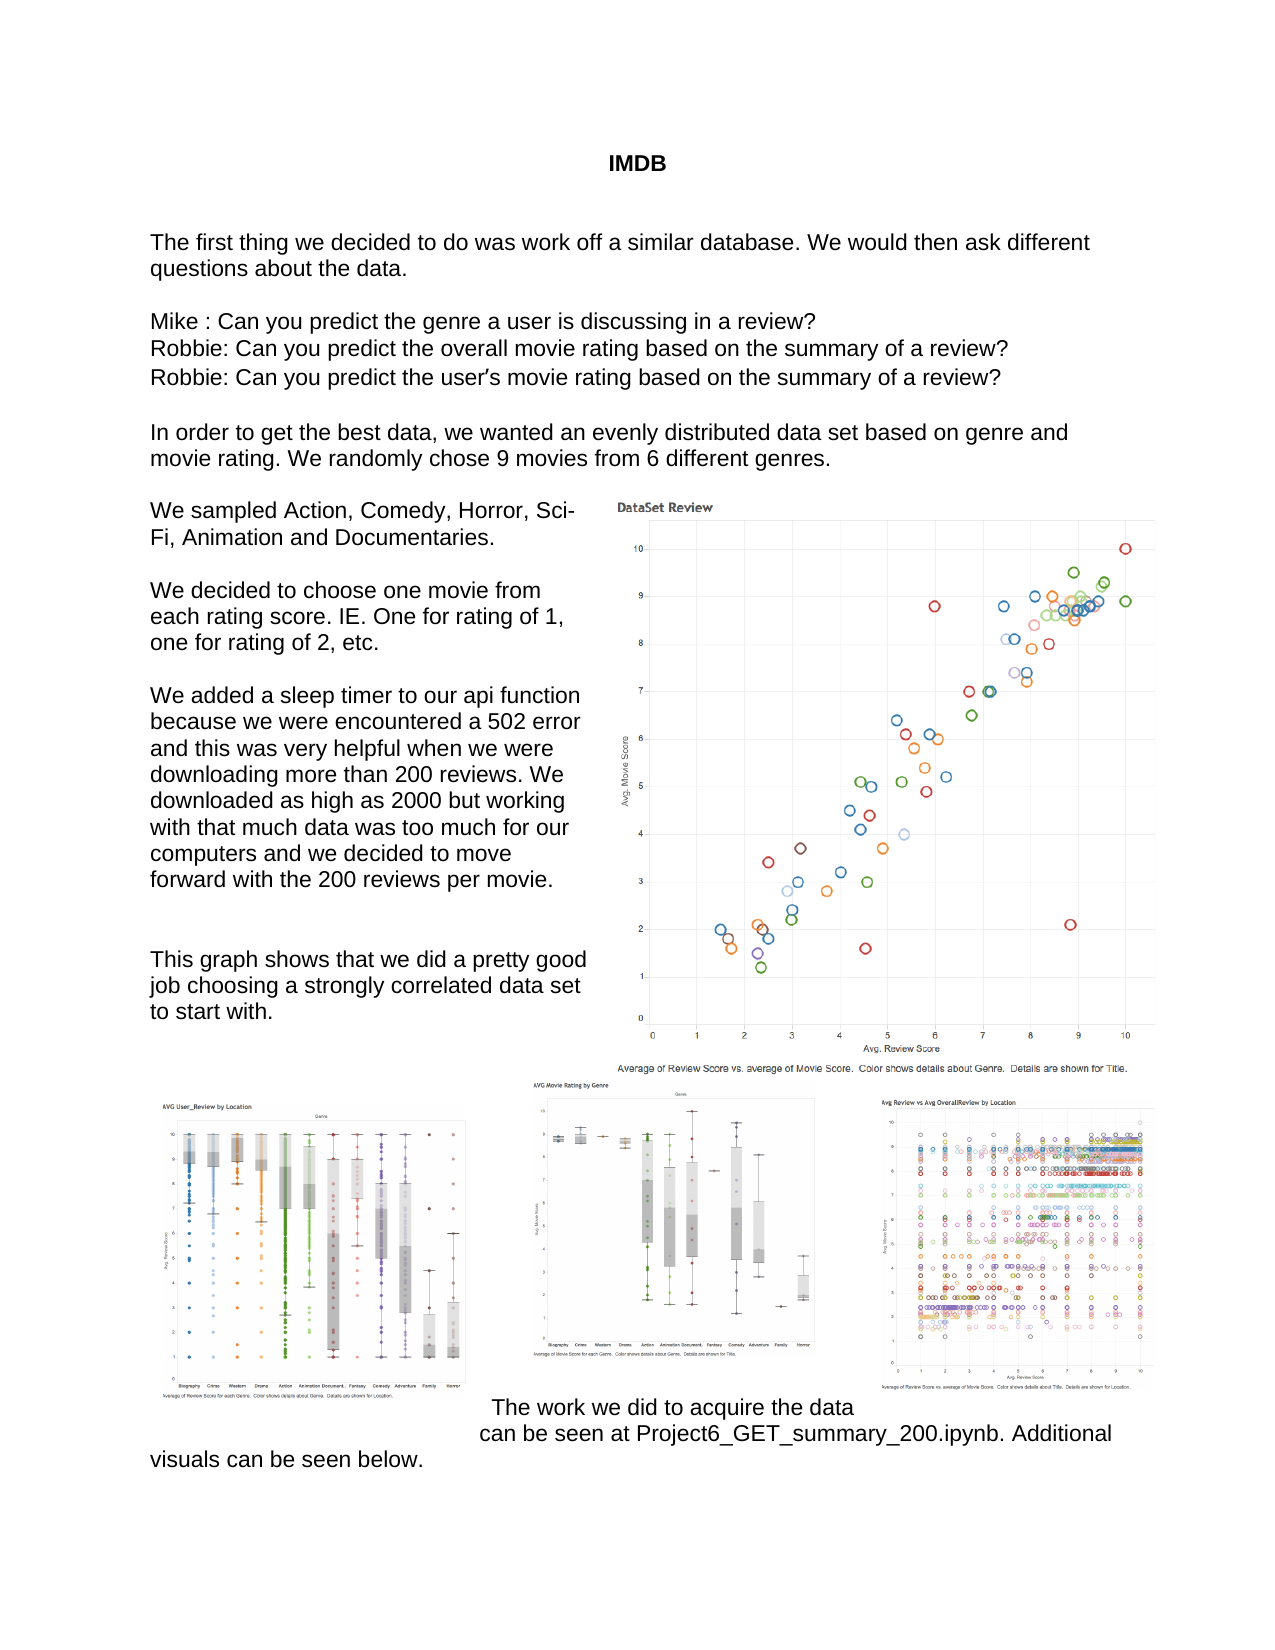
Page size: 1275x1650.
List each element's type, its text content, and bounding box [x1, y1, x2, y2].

picture [882, 1098, 1155, 1390]
text Robbie: Can you predict the user’s movie rating based on the summary of a review? [150, 361, 1125, 392]
picture [162, 1102, 466, 1399]
picture [617, 498, 1156, 1075]
text We decided to choose one movie from each rating score. IE. One for rating of 1, one for rating of 2, etc. [150, 577, 617, 656]
text In order to get the best data, we wanted an evenly distributed data set based on genre and movie rating. We randomly chose 9 movies from 6 different genres. [150, 418, 1125, 471]
text We added a sleep timer to our api function because we were encountered a 502 error and this was very helpful when we were downloading more than 200 reviews. We downloaded as high as 2000 but working with that much data was too much for our computers and we decided to move forward with the 200 reviews per movie. [150, 682, 617, 893]
text We sampled Action, Comedy, Horror, Sci-Fi, Animation and Documentaries. [150, 497, 1125, 550]
picture [533, 1081, 815, 1357]
text This graph shows that we did a pretty good job choosing a strongly correlated data set to start with. [150, 946, 617, 1024]
text The first thing we decided to do was work off a similar database. We would then ask different questions about the data. [150, 229, 1125, 282]
text Mike : Can you predict the genre a user is discussing in a review? [150, 308, 1125, 334]
text Robbie: Can you predict the overall movie rating based on the summary of a review? [150, 334, 1125, 361]
text IMDB [150, 150, 1125, 176]
